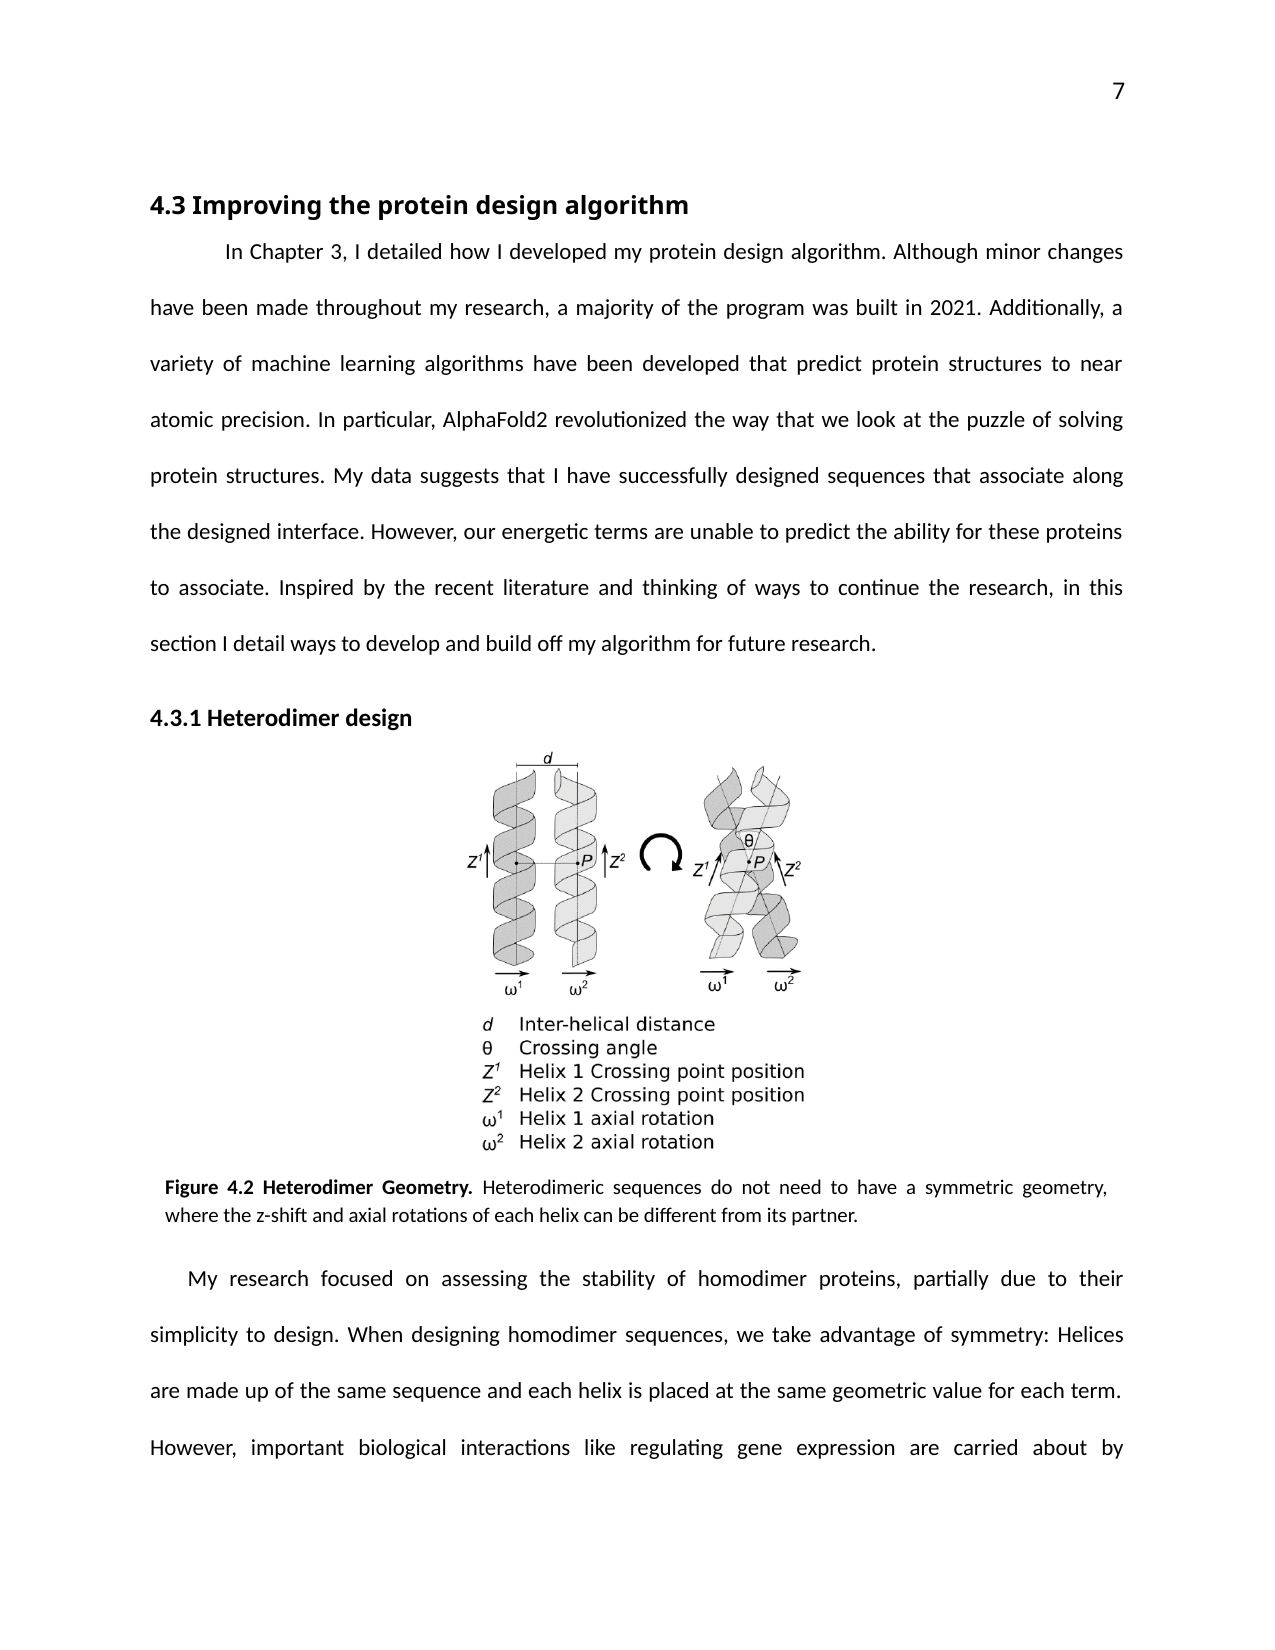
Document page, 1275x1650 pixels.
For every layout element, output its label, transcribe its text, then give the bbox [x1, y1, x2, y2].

text 4.3 Improving the protein design algorithm [150, 187, 1125, 222]
picture [456, 740, 819, 1159]
text In Chapter 3, I detailed how I developed my protein design algorithm. Although minor changes have been made throughout my research, a majority of the program was built in 2021. Additionally, a variety of machine learning algorithms have been developed that predict protein structures to near atomic precision. In particular, AlphaFold2 revolutionized the way that we look at the puzzle of solving protein structures. My data suggests that I have successfully designed sequences that associate along the designed interface. However, our energetic terms are unable to predict the ability for these proteins to associate. Inspired by the recent literature and thinking of ways to continue the research, in this section I detail ways to develop and build off my algorithm for future research. [150, 237, 1125, 657]
text 4.3.1 Heterodimer design [150, 702, 1125, 732]
